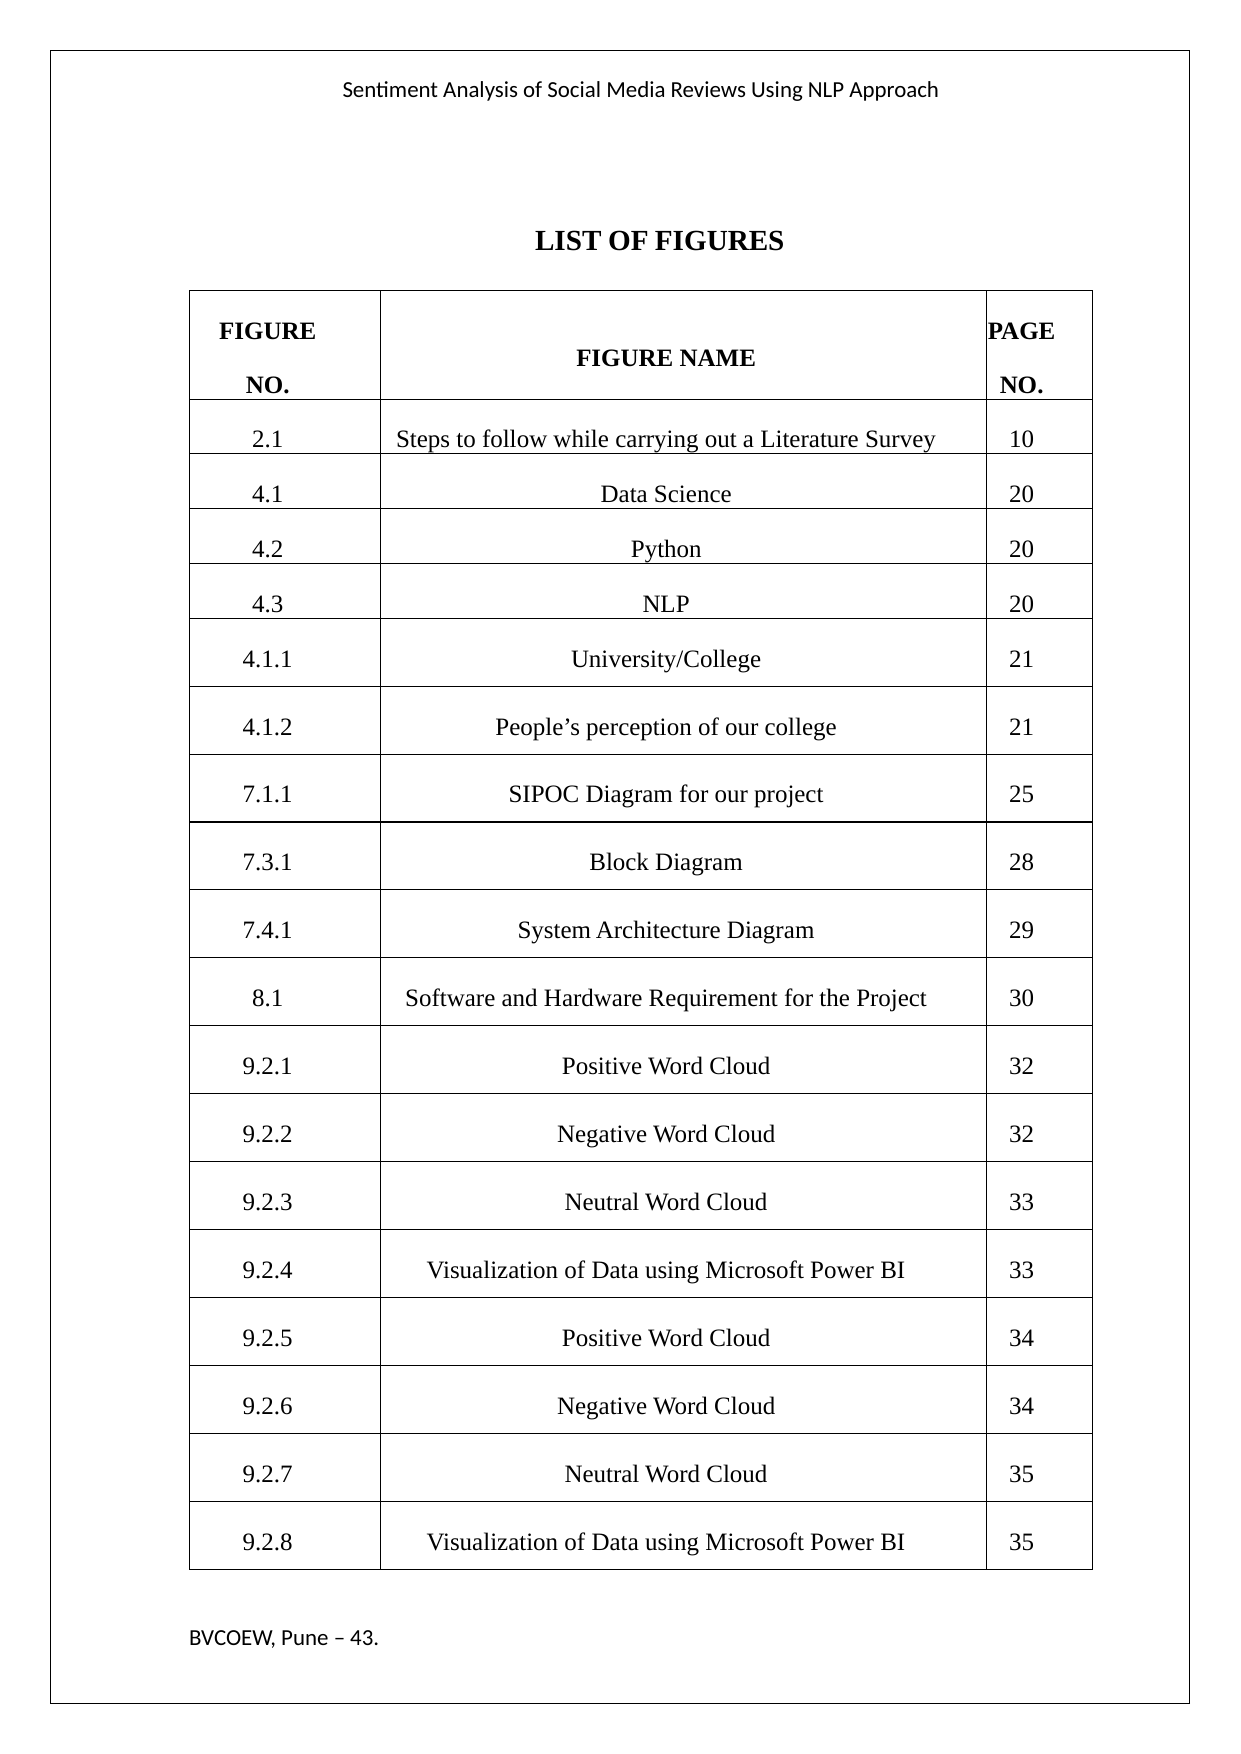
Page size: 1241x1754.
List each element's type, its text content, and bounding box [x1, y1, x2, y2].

table_cell Block Diagram [381, 823, 986, 889]
table_cell Data Science [381, 454, 986, 508]
table_header PAGE NO. [987, 291, 1092, 398]
table_cell NLP [381, 564, 986, 618]
table_cell 9.2.8 [190, 1502, 380, 1568]
table_cell System Architecture Diagram [381, 890, 986, 957]
table_cell Positive Word Cloud [381, 1026, 986, 1093]
table_cell 29 [987, 890, 1092, 957]
table_cell 9.2.6 [190, 1366, 380, 1433]
table_cell 10 [987, 400, 1092, 453]
table_cell 35 [987, 1434, 1092, 1501]
table_cell 20 [987, 564, 1092, 618]
table_cell 34 [987, 1366, 1092, 1433]
table_cell 2.1 [190, 400, 380, 453]
table_cell 4.1.1 [190, 619, 380, 686]
table_cell 7.1.1 [190, 755, 380, 821]
table_cell Neutral Word Cloud [381, 1162, 986, 1229]
table_cell 9.2.3 [190, 1162, 380, 1229]
table_cell 4.3 [190, 564, 380, 618]
table_cell 4.2 [190, 509, 380, 563]
table_cell 9.2.1 [190, 1026, 380, 1093]
table_cell 7.4.1 [190, 890, 380, 957]
table_cell 4.1.2 [190, 687, 380, 753]
table_cell Negative Word Cloud [381, 1094, 986, 1161]
table_cell 21 [987, 619, 1092, 686]
table_cell 25 [987, 755, 1092, 821]
table_cell 21 [987, 687, 1092, 753]
table_cell 4.1 [190, 454, 380, 508]
table_cell 20 [987, 509, 1092, 563]
table_cell 28 [987, 823, 1092, 889]
text LIST OF FIGURES [226, 223, 1093, 257]
table_cell 8.1 [190, 958, 380, 1025]
table_cell University/College [381, 619, 986, 686]
table_cell Negative Word Cloud [381, 1366, 986, 1433]
table_cell 32 [987, 1026, 1092, 1093]
table_cell 33 [987, 1230, 1092, 1297]
table_header FIGURE NO. [190, 291, 380, 398]
table_cell Python [381, 509, 986, 563]
table_cell 9.2.5 [190, 1298, 380, 1365]
table_cell 32 [987, 1094, 1092, 1161]
table_cell 7.3.1 [190, 823, 380, 889]
table_cell 20 [987, 454, 1092, 508]
table_cell Software and Hardware Requirement for the Project [381, 958, 986, 1025]
table_cell SIPOC Diagram for our project [381, 755, 986, 821]
table_cell 35 [987, 1502, 1092, 1568]
table_cell 34 [987, 1298, 1092, 1365]
table_cell Neutral Word Cloud [381, 1434, 986, 1501]
table_cell Visualization of Data using Microsoft Power BI [381, 1230, 986, 1297]
table_cell 9.2.2 [190, 1094, 380, 1161]
table_cell 9.2.7 [190, 1434, 380, 1501]
table_header FIGURE NAME [381, 291, 986, 398]
table_cell People’s perception of our college [381, 687, 986, 753]
table_cell 9.2.4 [190, 1230, 380, 1297]
table_cell Positive Word Cloud [381, 1298, 986, 1365]
table_cell Visualization of Data using Microsoft Power BI [381, 1502, 986, 1568]
table_cell 33 [987, 1162, 1092, 1229]
table_cell 30 [987, 958, 1092, 1025]
table_cell Steps to follow while carrying out a Literature Survey [381, 400, 986, 453]
